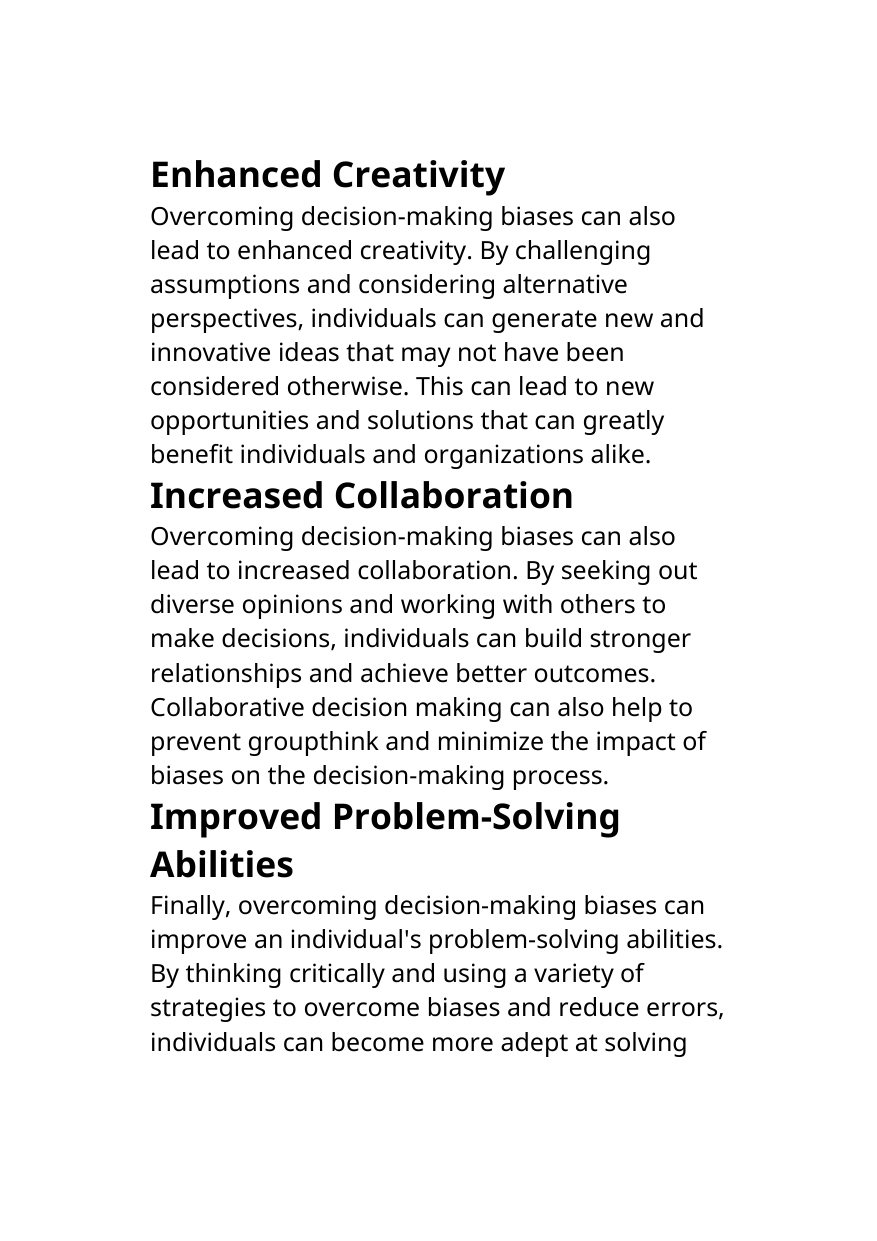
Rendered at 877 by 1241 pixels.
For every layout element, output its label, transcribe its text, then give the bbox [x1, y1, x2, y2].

subtitle Enhanced Creativity [150, 150, 727, 198]
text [150, 888, 727, 1058]
subtitle Increased Collaboration [150, 471, 727, 519]
subtitle Improved Problem-Solving Abilities [150, 791, 727, 888]
text Overcoming decision-making biases can also lead to enhanced creativity. By challenging assumptions and considering alternative perspectives, individuals can generate new and innovative ideas that may not have been considered otherwise. This can lead to new opportunities and solutions that can greatly benefit individuals and organizations alike. [150, 198, 727, 471]
text Overcoming decision-making biases can also lead to increased collaboration. By seeking out diverse opinions and working with others to make decisions, individuals can build stronger relationships and achieve better outcomes. Collaborative decision making can also help to prevent groupthink and minimize the impact of biases on the decision-making process. [150, 519, 727, 791]
